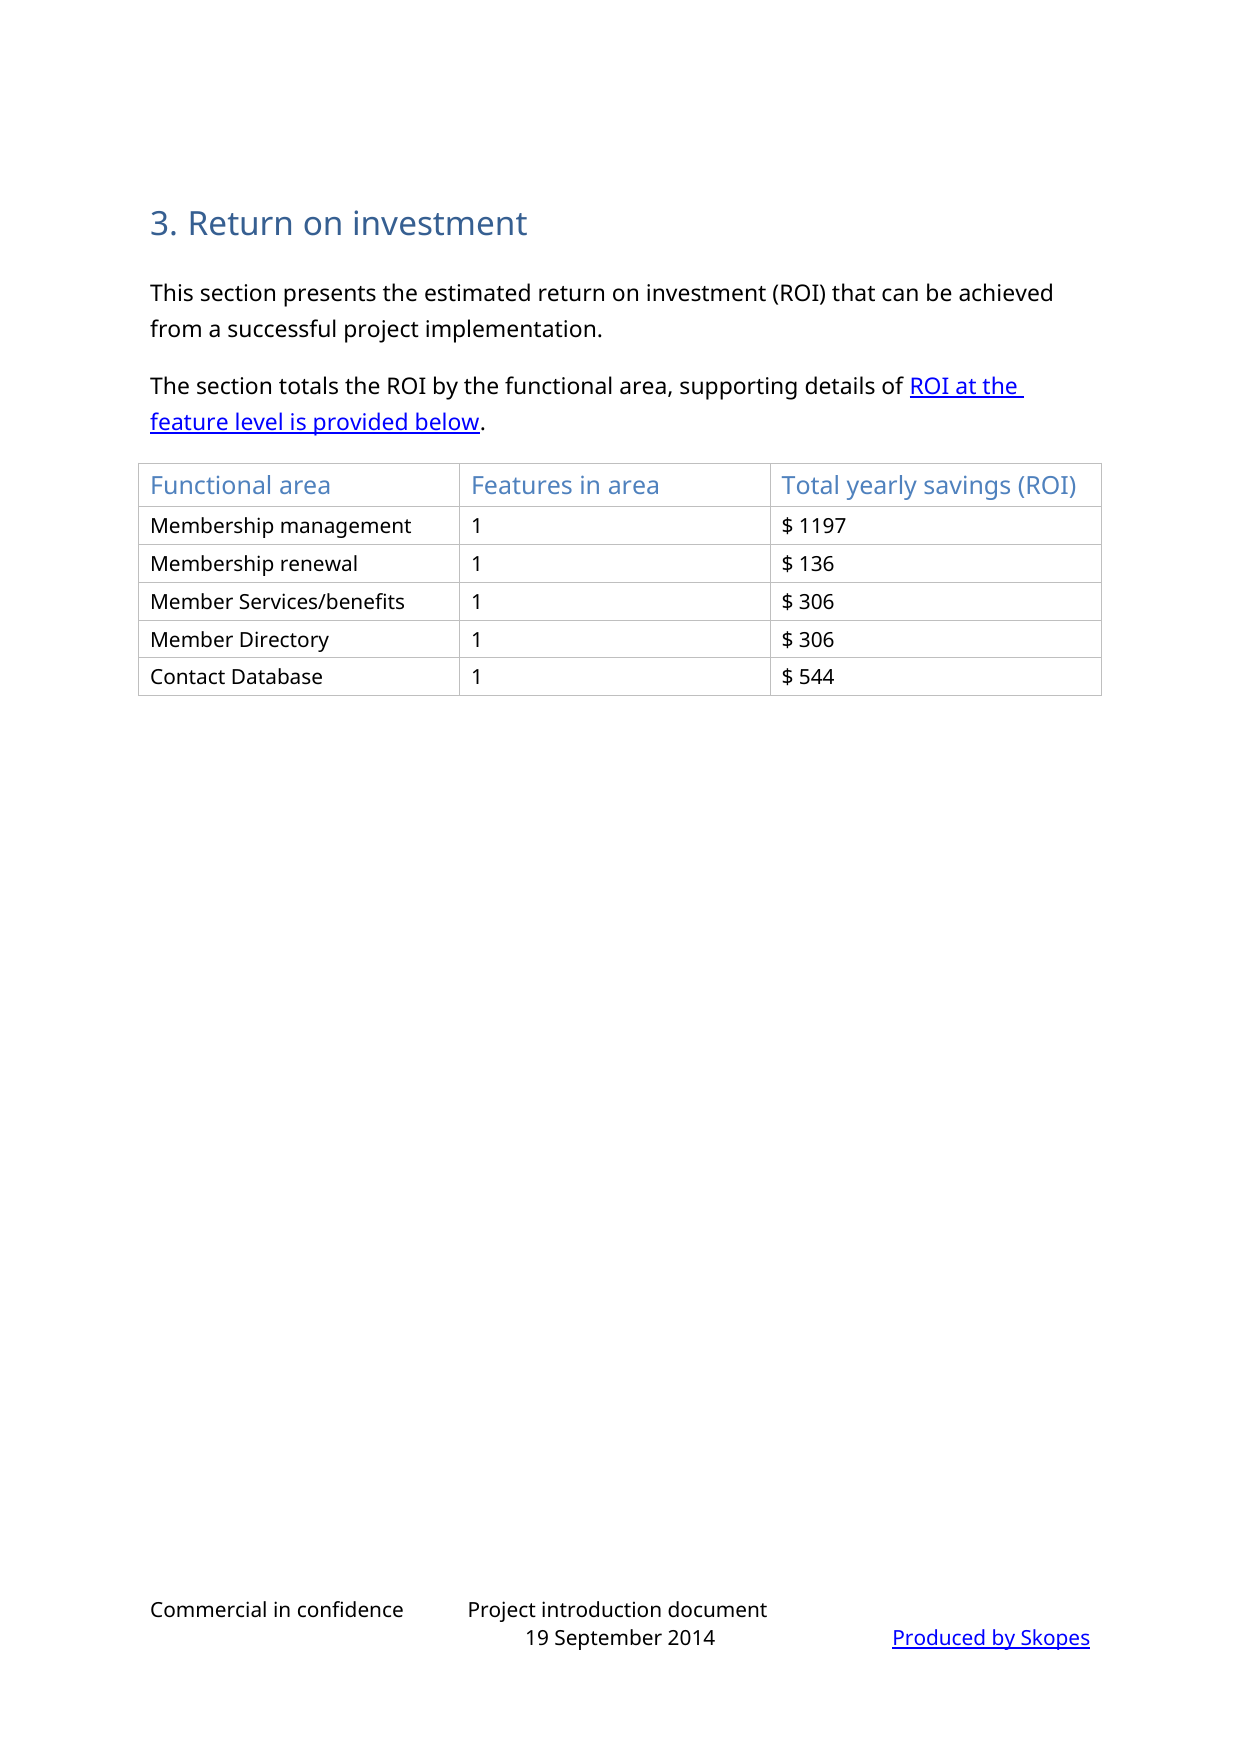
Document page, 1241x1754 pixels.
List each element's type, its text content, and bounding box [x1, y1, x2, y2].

table_cell 1 [460, 545, 770, 582]
table_cell Member Directory [139, 621, 459, 657]
table_cell Member Services/benefits [139, 583, 459, 619]
table_cell 1 [460, 507, 770, 544]
subtitle Return on investment [150, 200, 1090, 245]
table_cell $ 306 [771, 621, 1101, 657]
table_cell 1 [460, 583, 770, 619]
table_header Total yearly savings (ROI) [771, 464, 1101, 506]
table_cell $ 136 [771, 545, 1101, 582]
table_cell $ 544 [771, 658, 1101, 695]
table_cell 1 [460, 621, 770, 657]
text The section totals the ROI by the functional area, supporting details of ROI at the feature level is provided below. [150, 370, 1090, 437]
table_cell $ 1197 [771, 507, 1101, 544]
table_cell Membership renewal [139, 545, 459, 582]
text This section presents the estimated return on investment (ROI) that can be achieved from a successful project implementation. [150, 277, 1090, 344]
table_header Features in area [460, 464, 770, 506]
table_header Functional area [139, 464, 459, 506]
table_cell 1 [460, 658, 770, 695]
table_cell Contact Database [139, 658, 459, 695]
table_cell Membership management [139, 507, 459, 544]
table_cell $ 306 [771, 583, 1101, 619]
